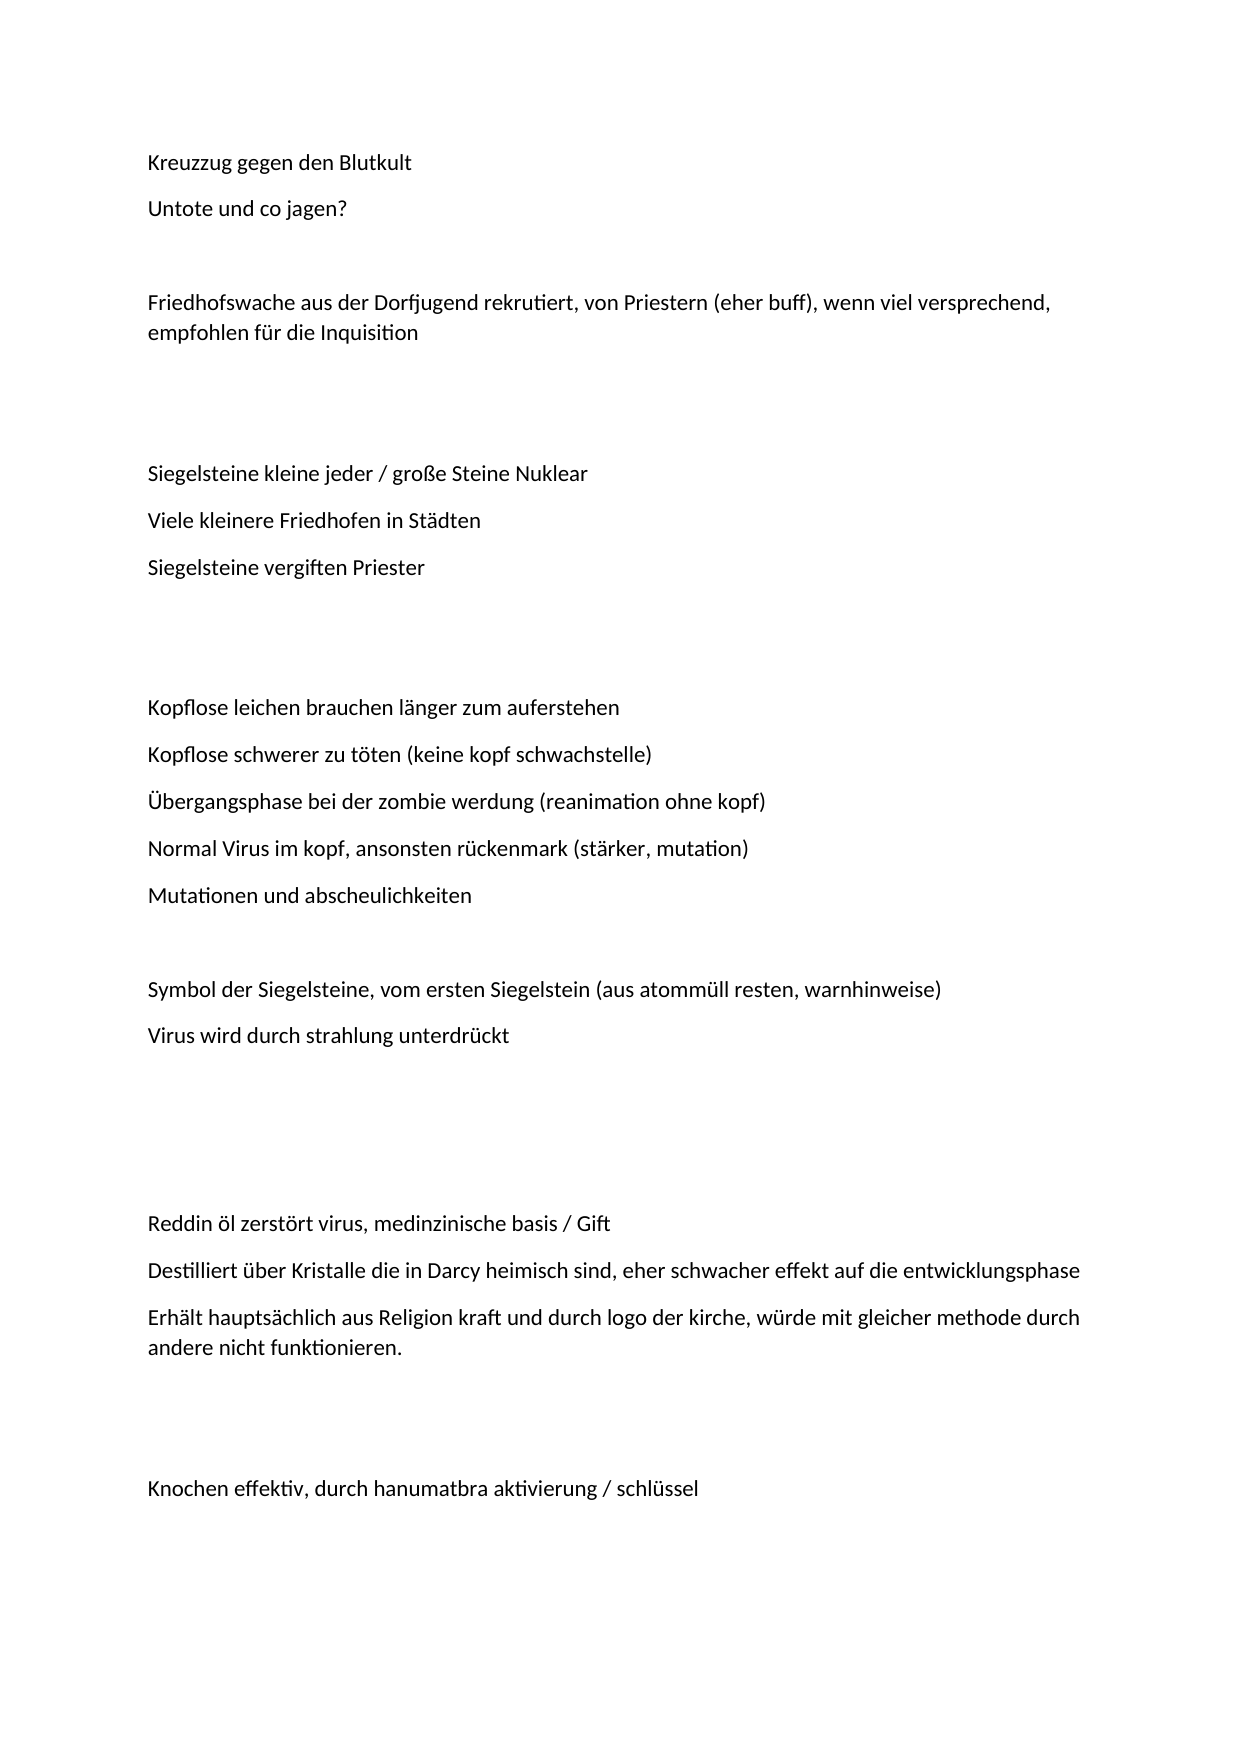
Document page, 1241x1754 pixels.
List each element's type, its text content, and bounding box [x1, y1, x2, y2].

text Virus wird durch strahlung unterdrückt [148, 1022, 1093, 1049]
text Kopflose schwerer zu töten (keine kopf schwachstelle) [148, 740, 1093, 768]
text Kopflose leichen brauchen länger zum auferstehen [148, 693, 1093, 721]
text Symbol der Siegelsteine, vom ersten Siegelstein (aus atommüll resten, warnhinweise) [148, 975, 1093, 1003]
text Kreuzzug gegen den Blutkult [148, 148, 1093, 176]
text Destilliert über Kristalle die in Darcy heimisch sind, eher schwacher effekt auf die entwicklungsphase [148, 1256, 1093, 1284]
text Normal Virus im kopf, ansonsten rückenmark (stärker, mutation) [148, 834, 1093, 862]
text Reddin öl zerstört virus, medinzinische basis / Gift [148, 1209, 1093, 1237]
text Übergangsphase bei der zombie werdung (reanimation ohne kopf) [148, 787, 1093, 815]
text Siegelsteine vergiften Priester [148, 553, 1093, 581]
text Viele kleinere Friedhofen in Städten [148, 506, 1093, 534]
text Untote und co jagen? [148, 194, 1093, 222]
text Knochen effektiv, durch hanumatbra aktivierung / schlüssel [148, 1474, 1093, 1502]
text Siegelsteine kleine jeder / große Steine Nuklear [148, 459, 1093, 487]
text Erhält hauptsächlich aus Religion kraft und durch logo der kirche, würde mit gleicher methode durch andere nicht funktionieren. [148, 1303, 1093, 1361]
text Friedhofswache aus der Dorfjugend rekrutiert, von Priestern (eher buff), wenn viel versprechend, empfohlen für die Inquisition [148, 288, 1093, 346]
text Mutationen und abscheulichkeiten [148, 881, 1093, 909]
